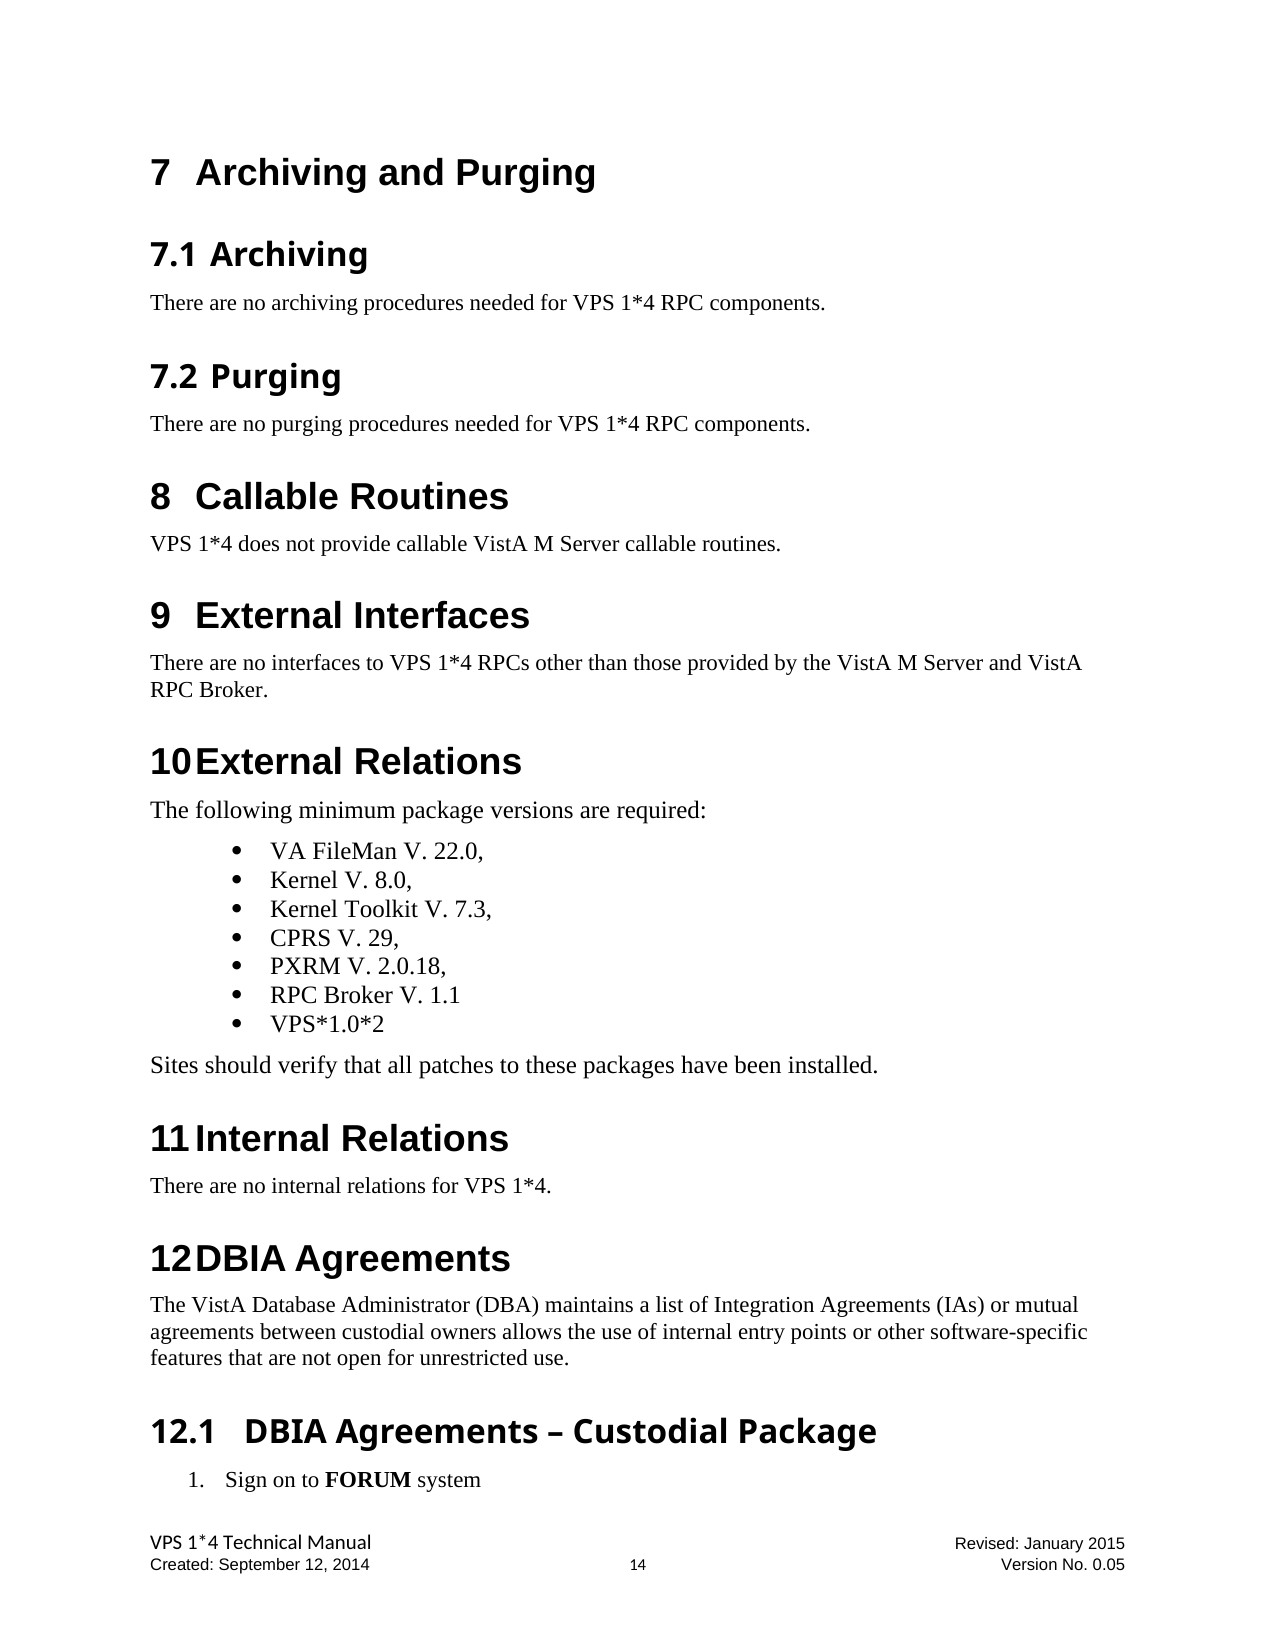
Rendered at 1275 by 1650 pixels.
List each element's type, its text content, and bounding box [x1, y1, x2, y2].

subtitle Internal Relations [150, 1116, 1125, 1159]
subtitle Archiving [150, 231, 1125, 276]
subtitle External Interfaces [150, 594, 1125, 637]
subtitle DBIA Agreements [150, 1236, 1125, 1279]
list Kernel Toolkit V. 7.3, [232, 894, 1125, 923]
list VA FileMan V. 22.0, [232, 836, 1125, 865]
text The following minimum package versions are required: [150, 795, 1125, 824]
text VPS 1*4 does not provide callable VistA M Server callable routines. [150, 530, 1125, 556]
list Sign on to FORUM system [187, 1466, 1125, 1492]
list PXRM V. 2.0.18, [232, 951, 1125, 980]
subtitle Archiving and Purging [150, 150, 1125, 193]
text There are no purging procedures needed for VPS 1*4 RPC components. [150, 410, 1125, 437]
list RPC Broker V. 1.1 [232, 980, 1125, 1009]
text The VistA Database Administrator (DBA) maintains a list of Integration Agreements (IAs) or mutual agreements between custodial owners allows the use of internal entry points or other software-specific features that are not open for unrestricted use. [150, 1291, 1125, 1371]
text There are no interfaces to VPS 1*4 RPCs other than those provided by the VistA M Server and VistA RPC Broker. [150, 649, 1125, 702]
subtitle DBIA Agreements – Custodial Package [150, 1408, 1125, 1453]
text There are no archiving procedures needed for VPS 1*4 RPC components. [150, 288, 1125, 315]
subtitle External Relations [150, 739, 1125, 783]
list Kernel V. 8.0, [232, 865, 1125, 894]
subtitle Purging [150, 352, 1125, 398]
subtitle Callable Routines [150, 474, 1125, 517]
text There are no internal relations for VPS 1*4. [150, 1172, 1125, 1198]
text Sites should verify that all patches to these packages have been installed. [150, 1050, 1125, 1079]
list CPRS V. 29, [232, 923, 1125, 951]
list VPS*1.0*2 [232, 1009, 1125, 1038]
